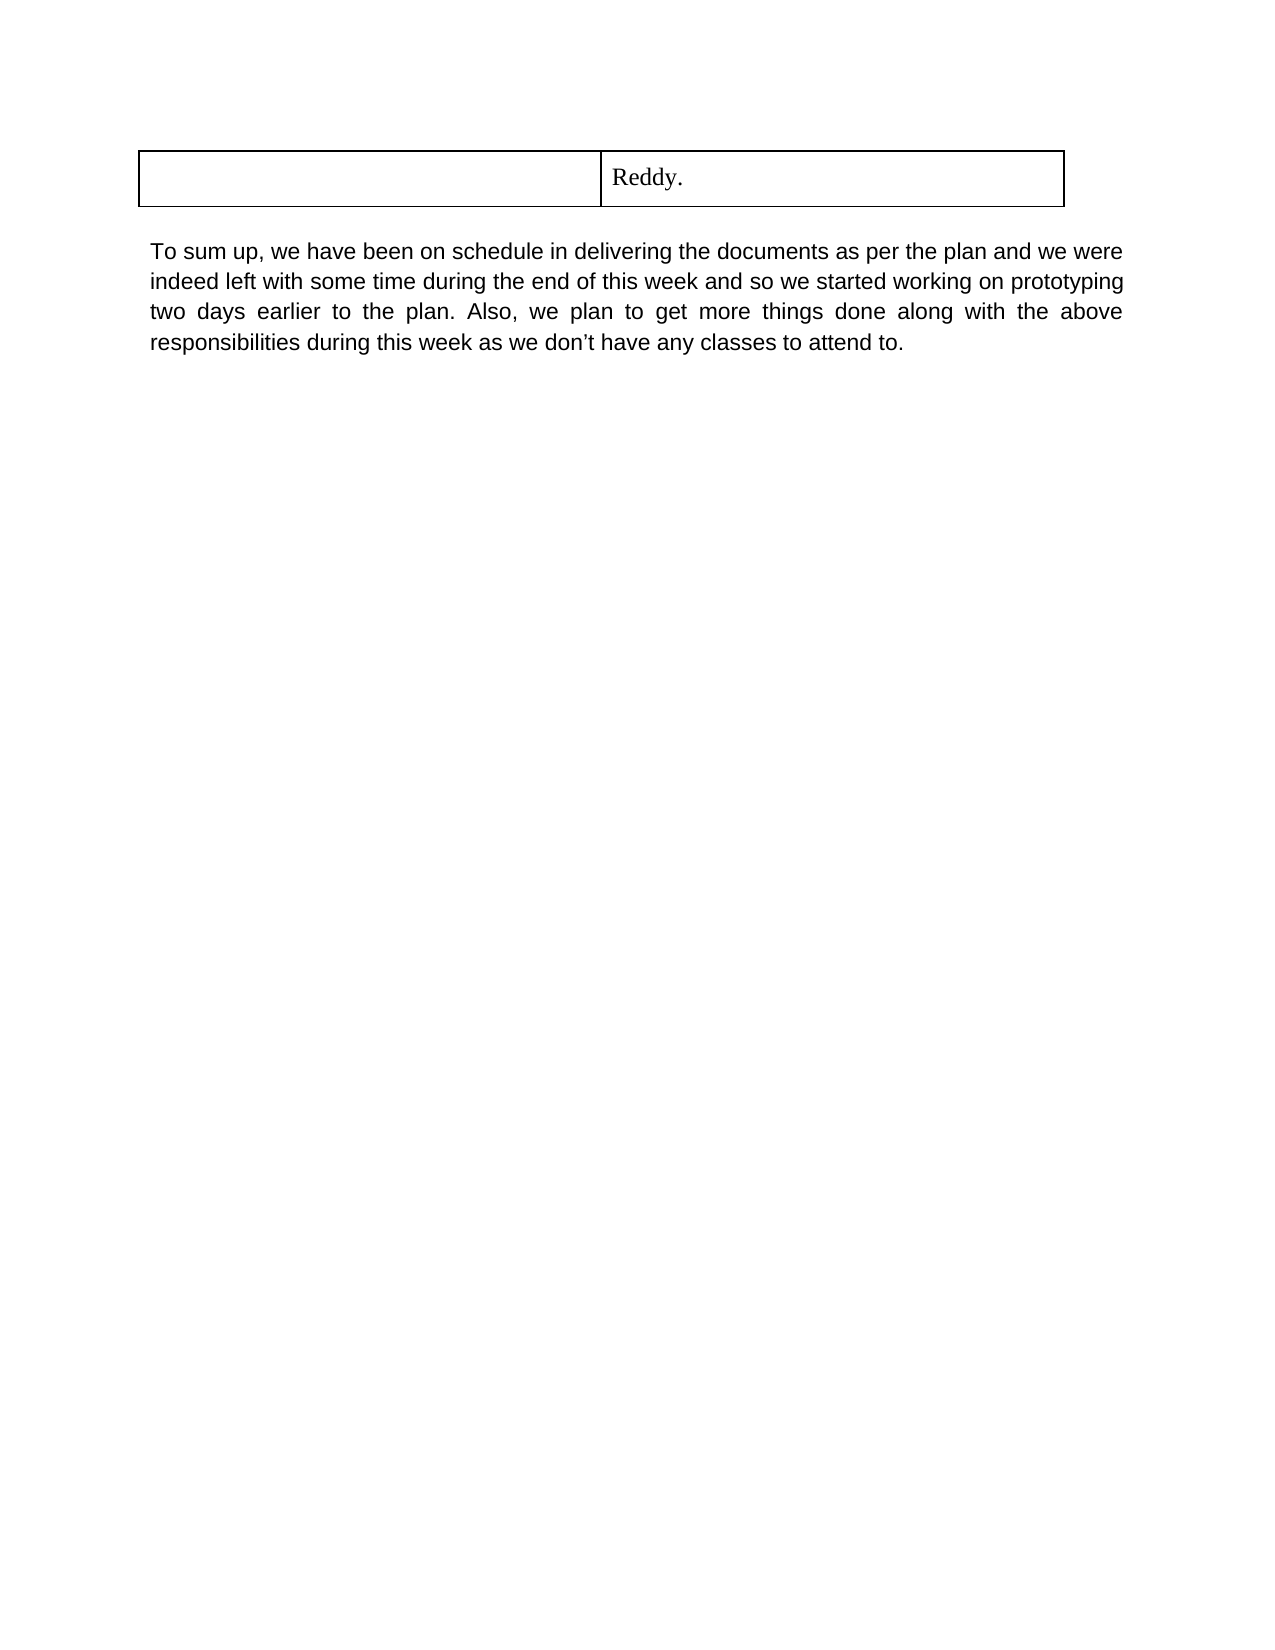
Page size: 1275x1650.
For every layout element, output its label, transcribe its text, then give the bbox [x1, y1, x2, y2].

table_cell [602, 152, 1063, 206]
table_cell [140, 152, 600, 206]
text To sum up, we have been on schedule in delivering the documents as per the plan and we were indeed left with some time during the end of this week and so we started working on prototyping two days earlier to the plan. Also, we plan to get more things done along with the above responsibilities during this week as we don’t have any classes to attend to. [150, 238, 1125, 355]
